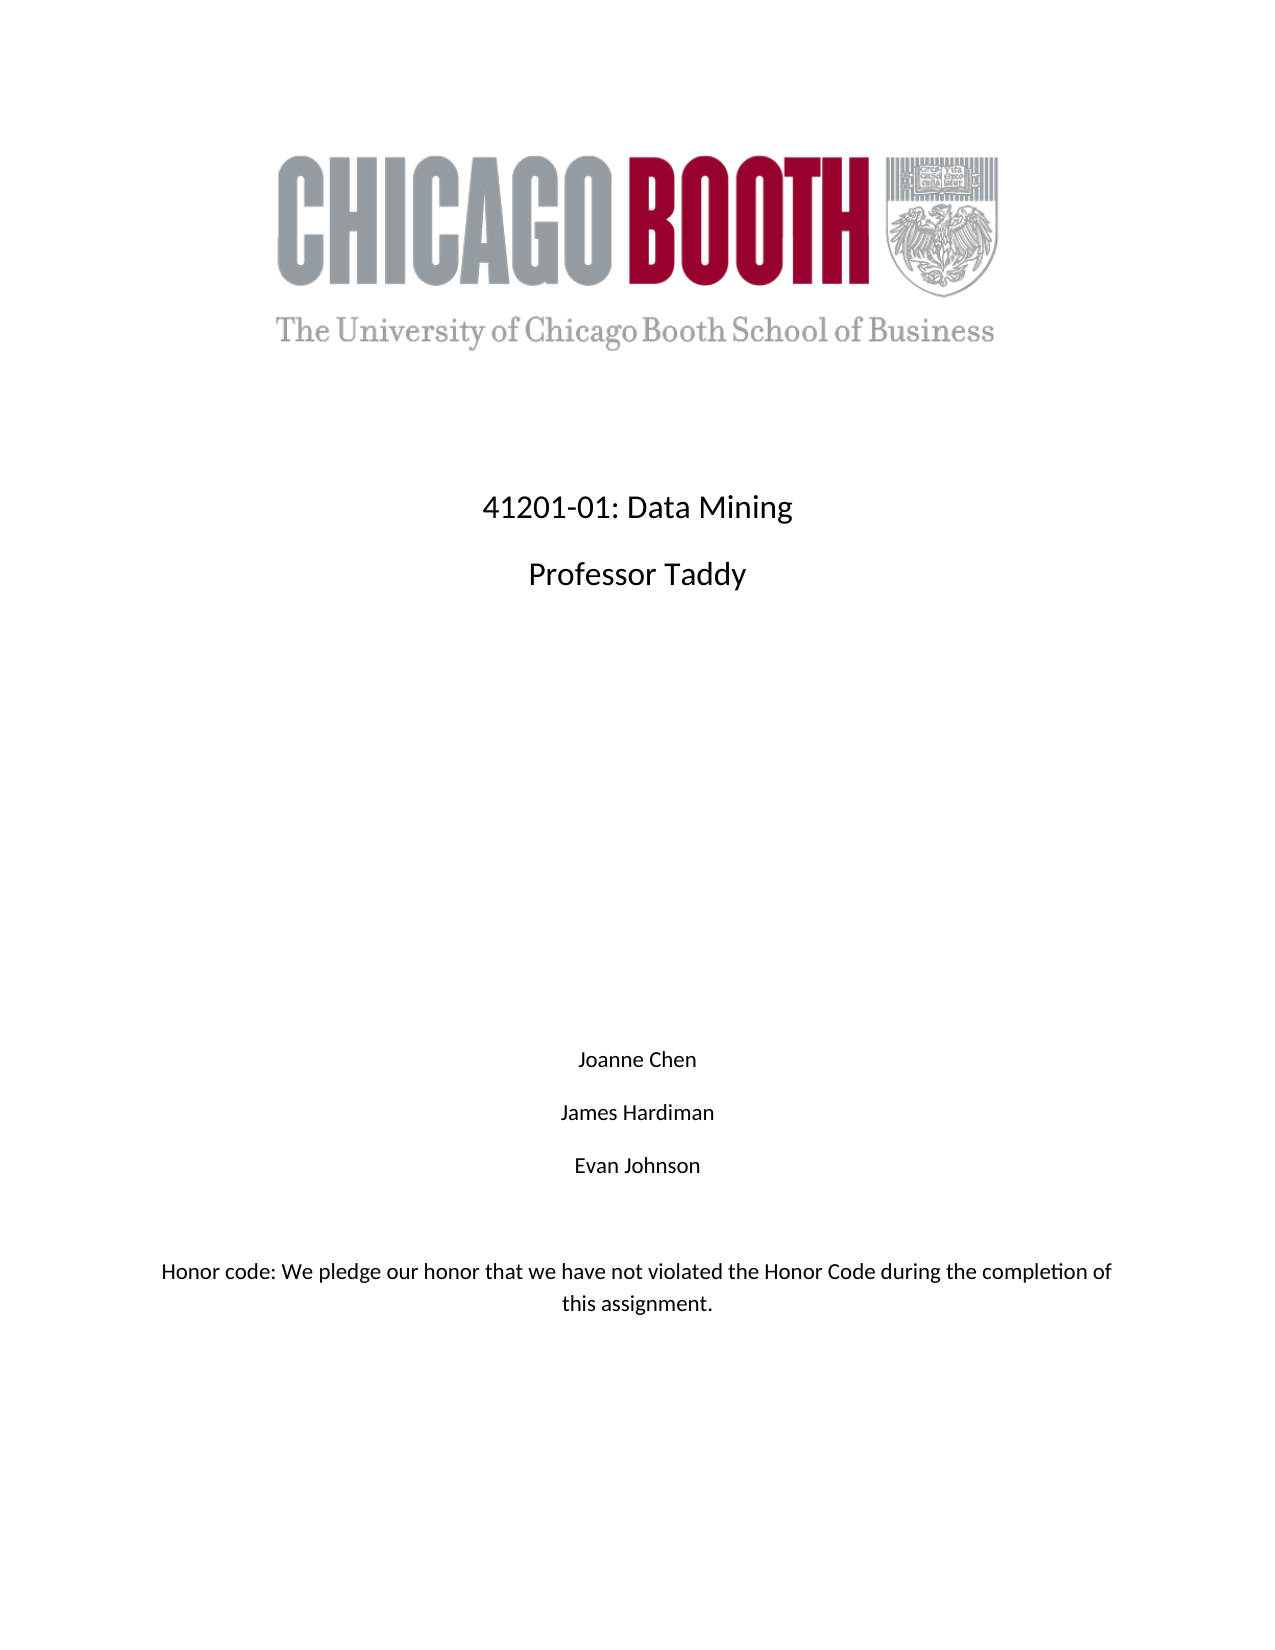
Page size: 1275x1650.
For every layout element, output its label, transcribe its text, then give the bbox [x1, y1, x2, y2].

text Evan Johnson [150, 1151, 1125, 1179]
text James Hardiman [150, 1098, 1125, 1126]
text Joanne Chen [150, 1045, 1125, 1073]
text 41201-01: Data Mining [150, 486, 1125, 526]
picture [262, 150, 1013, 355]
text Professor Taddy [150, 553, 1125, 594]
text Honor code: We pledge our honor that we have not violated the Honor Code during the completion of this assignment. [150, 1257, 1125, 1317]
